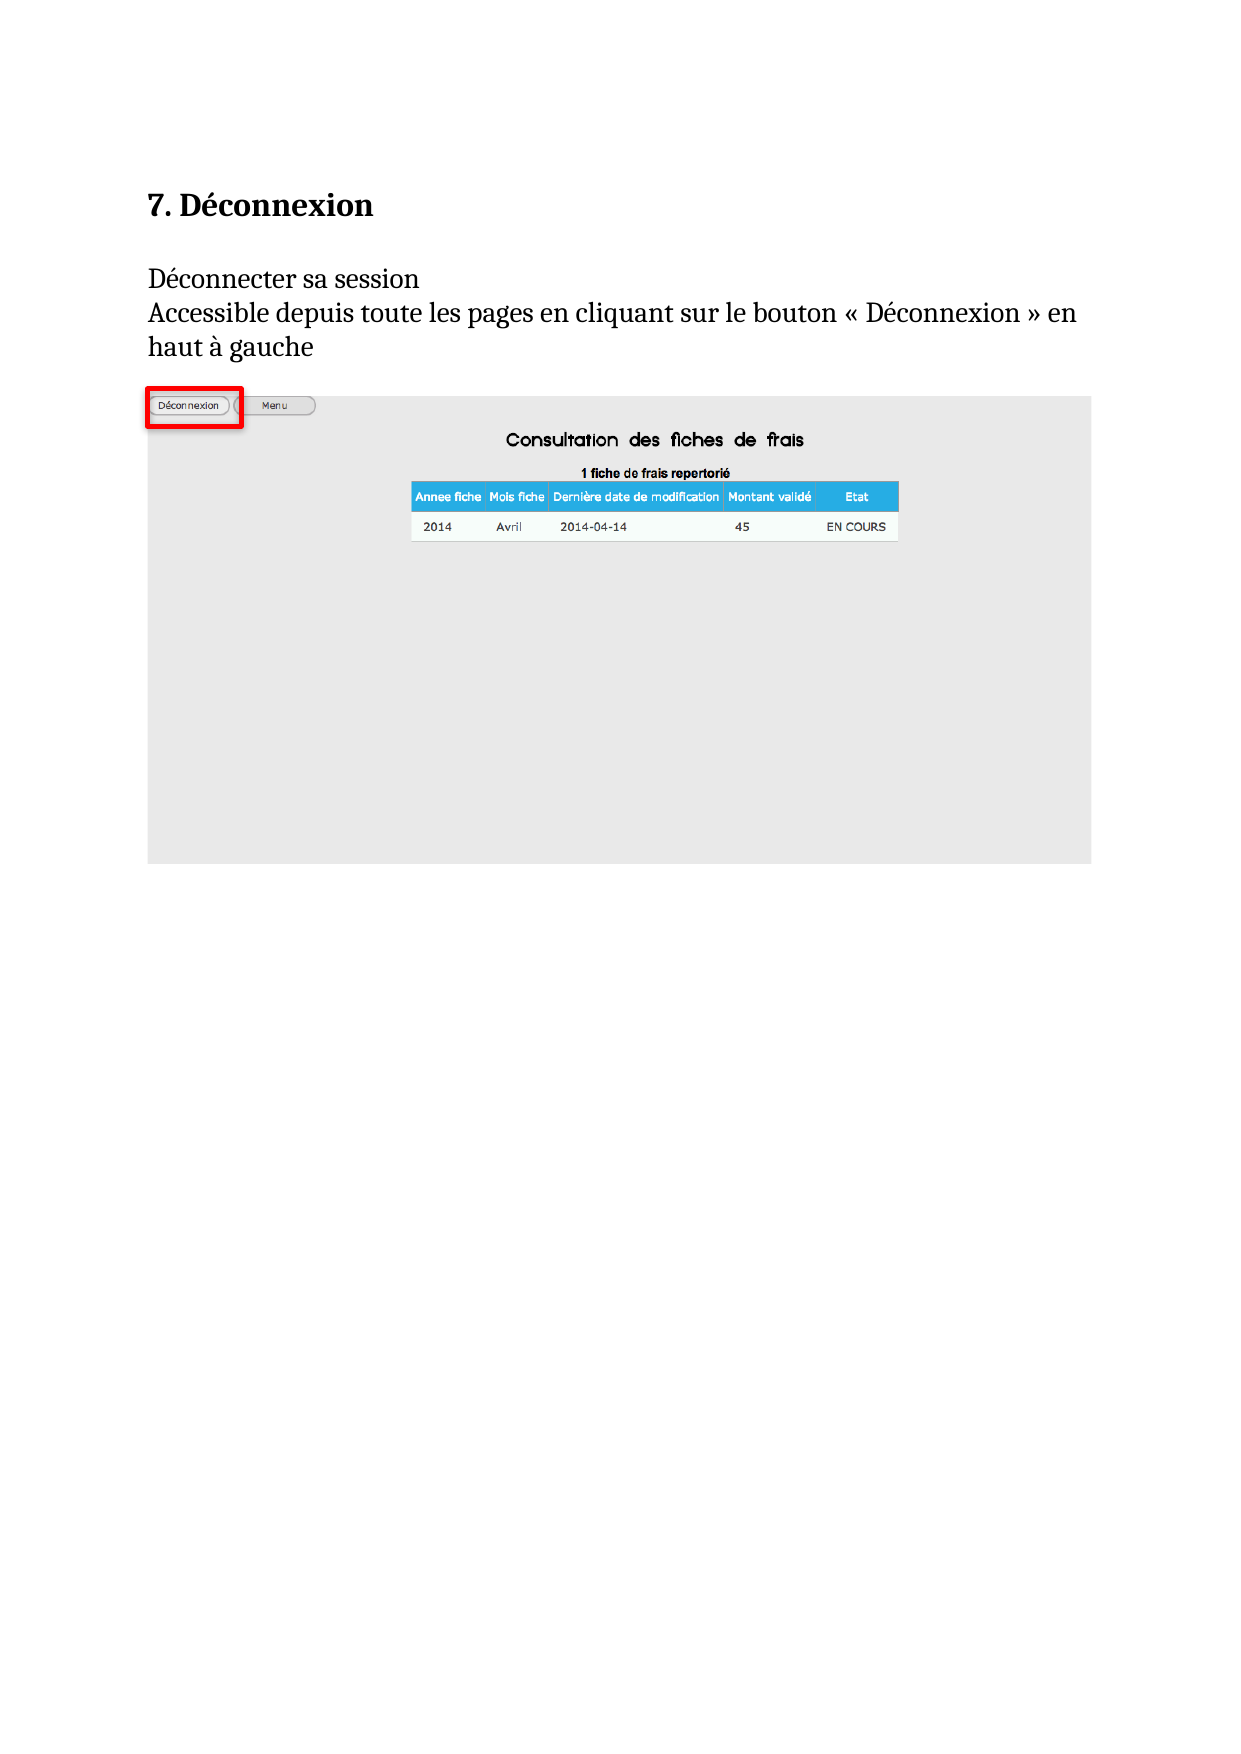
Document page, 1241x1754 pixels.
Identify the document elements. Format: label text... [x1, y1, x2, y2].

picture [150, 396, 239, 424]
text 7. Déconnexion [148, 186, 1093, 224]
picture [147, 396, 1092, 864]
text Déconnecter sa session [148, 263, 1093, 296]
text Accessible depuis toute les pages en cliquant sur le bouton « Déconnexion » en haut à gauche [148, 296, 1093, 363]
